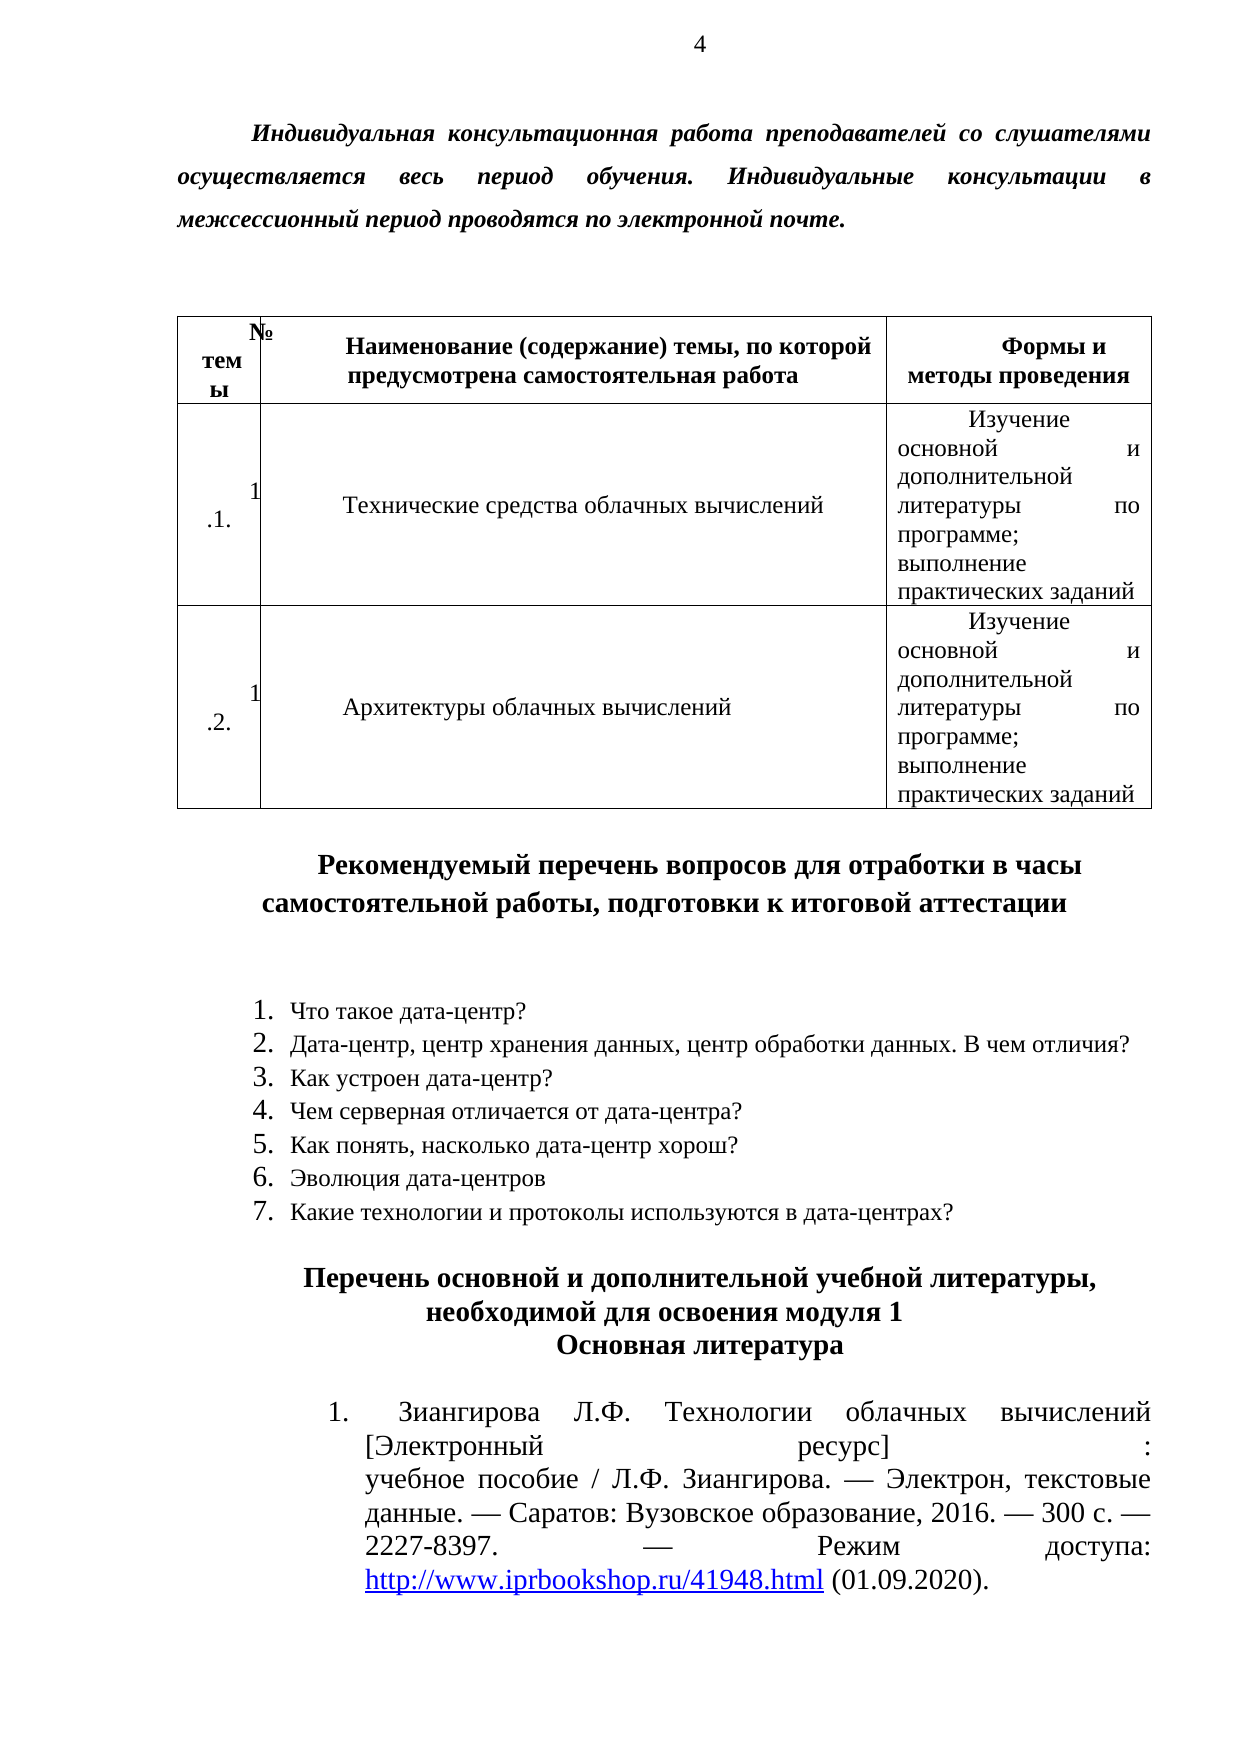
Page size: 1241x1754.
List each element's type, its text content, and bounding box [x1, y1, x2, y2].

list Какие технологии и протоколы используются в дата-центрах? [252, 1193, 1152, 1227]
list Что такое дата-центр? [252, 992, 1152, 1025]
table_header № темы [178, 317, 260, 403]
list Перечень основной и дополнительной учебной литературы, необходимой для освоения модуля 1 [177, 1260, 1152, 1327]
table_cell 1.2. [178, 606, 260, 807]
table_header Формы и методы проведения [887, 317, 1151, 403]
list Как понять, насколько дата-центр хорош? [252, 1126, 1152, 1159]
text Основная литература [177, 1327, 1152, 1361]
table_cell Изучение основной и дополнительной литературы по программе; выполнение практических заданий [887, 606, 1151, 807]
table_cell Технические средства облачных вычислений [261, 404, 886, 605]
table_cell 1.1. [178, 404, 260, 605]
text Индивидуальная консультационная работа преподавателей со слушателями осуществляется весь период обучения. Индивидуальные консультации в межсессионный период проводятся по электронной почте. [177, 118, 1152, 233]
list Эволюция дата-центров [252, 1159, 1152, 1193]
table_header Наименование (содержание) темы, по которой предусмотрена самостоятельная работа [261, 317, 886, 403]
list Чем серверная отличается от дата-центра? [252, 1092, 1152, 1126]
table_cell Изучение основной и дополнительной литературы по программе; выполнение практических заданий [887, 404, 1151, 605]
list Дата-центр, центр хранения данных, центр обработки данных. В чем отличия? [252, 1025, 1152, 1059]
text Рекомендуемый перечень вопросов для отработки в часы самостоятельной работы, подготовки к итоговой аттестации [177, 847, 1152, 919]
list Зиангирова Л.Ф. Технологии облачных вычислений [Электронный ресурс] : учебное пособие / Л.Ф. Зиангирова. — Электрон, текстовые данные. — Саратов: Вузовское образование, 2016. — 300 с. — 2227-8397. — Режим доступа: http://www.iprbookshop.ru/41948.html (01.09.2020). [327, 1394, 1152, 1596]
list Как устроен дата-центр? [252, 1059, 1152, 1092]
table_cell Архитектуры облачных вычислений [261, 606, 886, 807]
